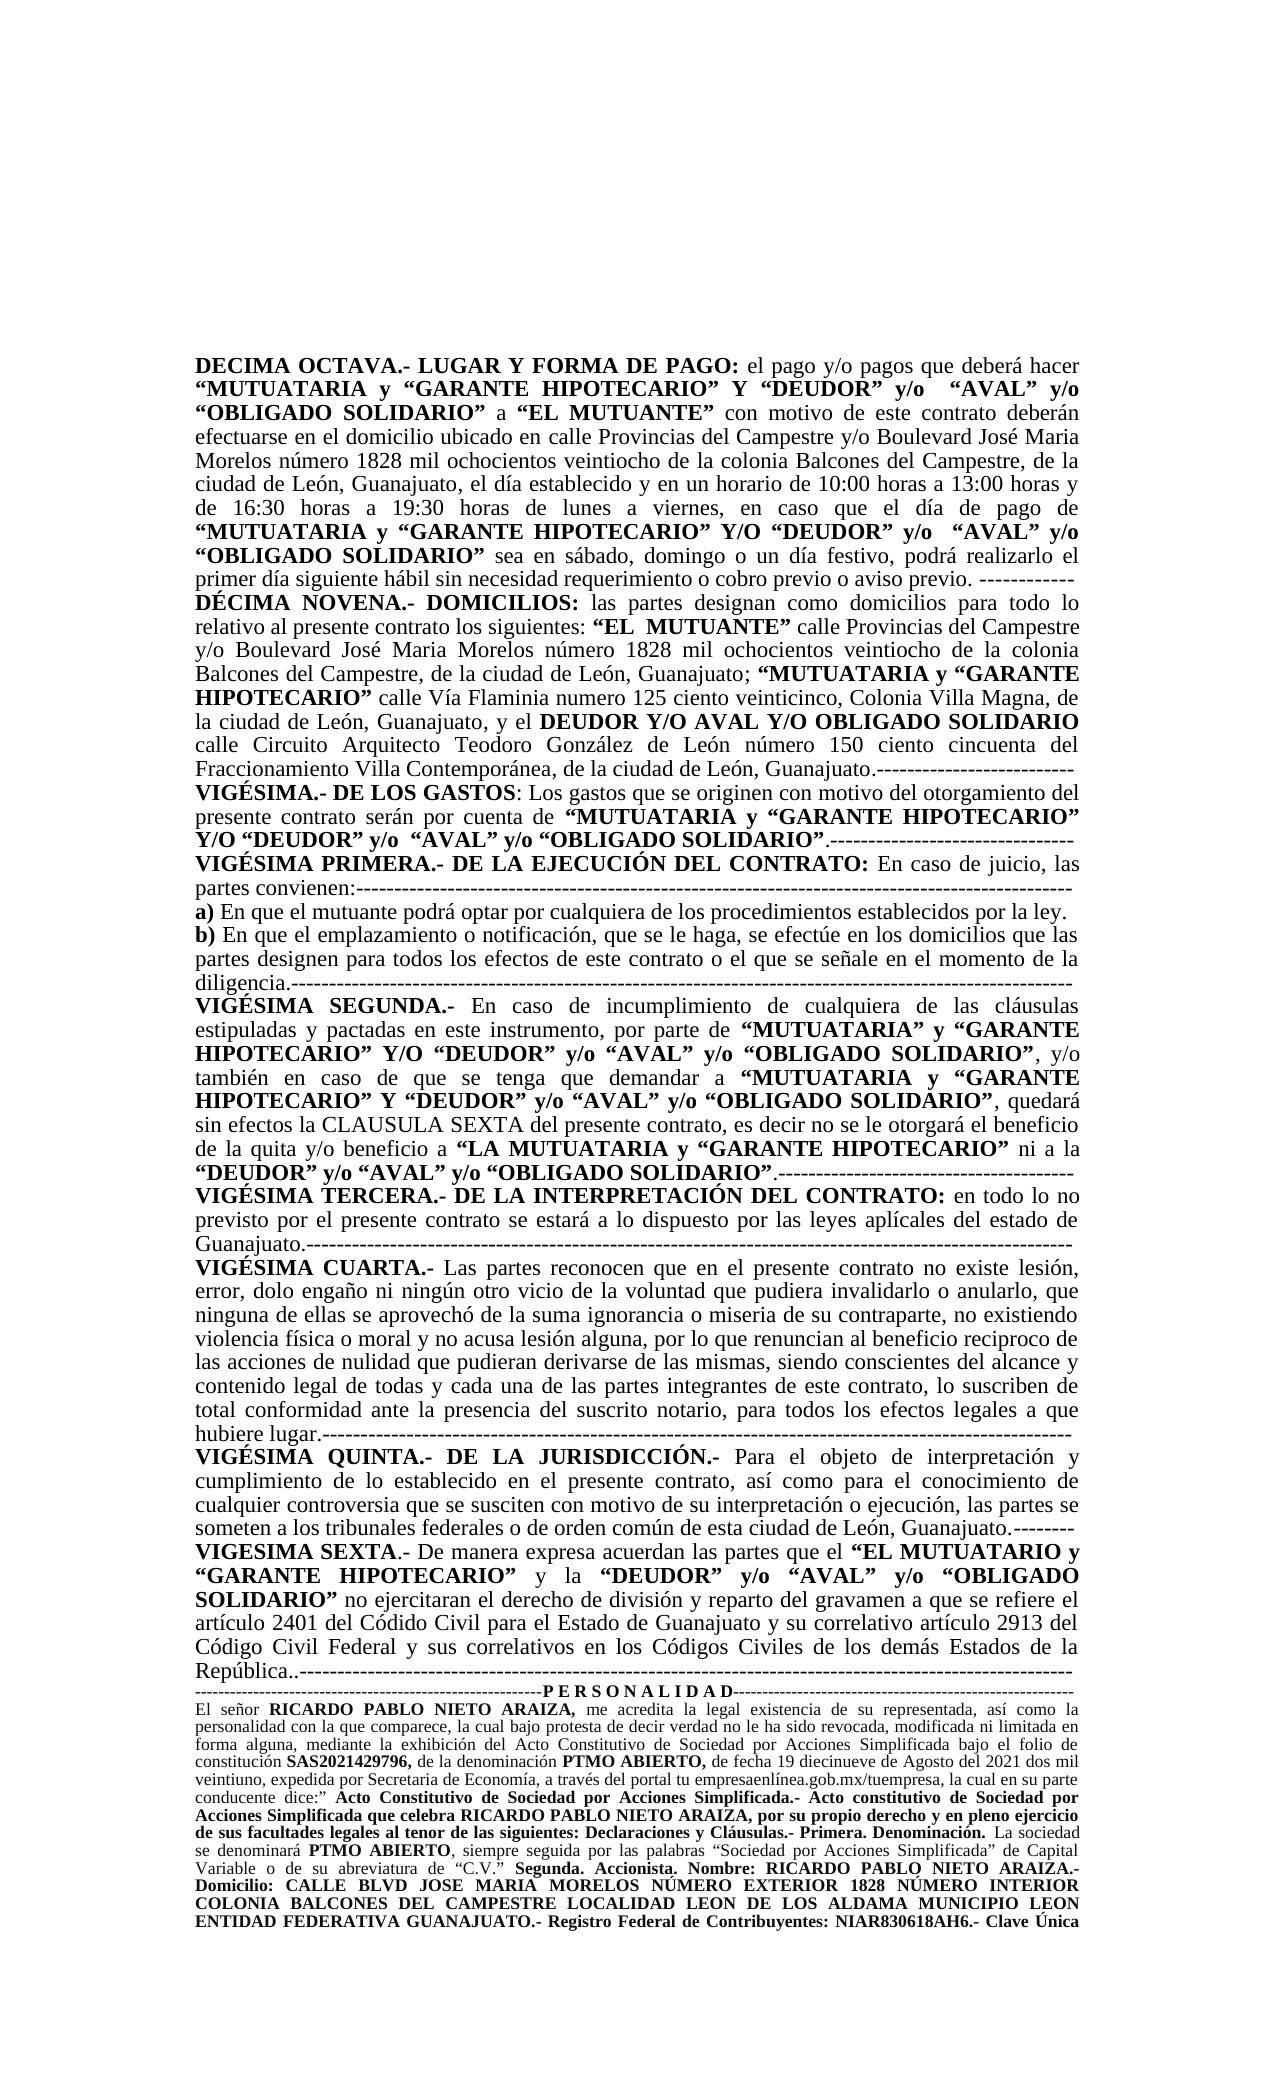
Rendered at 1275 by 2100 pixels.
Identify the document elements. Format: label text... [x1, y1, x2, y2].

text VIGÉSIMA CUARTA.- Las partes reconocen que en el presente contrato no existe lesión, error, dolo engaño ni ningún otro vicio de la voluntad que pudiera invalidarlo o anularlo, que ninguna de ellas se aprovechó de la suma ignorancia o miseria de su contraparte, no existiendo violencia física o moral y no acusa lesión alguna, por lo que renuncian al beneficio reciproco de las acciones de nulidad que pudieran derivarse de las mismas, siendo conscientes del alcance y contenido legal de todas y cada una de las partes integrantes de este contrato, lo suscriben de total conformidad ante la presencia del suscrito notario, para todos los efectos legales a que hubiere lugar. [195, 1256, 1080, 1446]
text VIGÉSIMA SEGUNDA.- En caso de incumplimiento de cualquiera de las cláusulas estipuladas y pactadas en este instrumento, por parte de “MUTUATARIA” y “GARANTE HIPOTECARIO” Y/O “DEUDOR” y/o “AVAL” y/o “OBLIGADO SOLIDARIO”, y/o también en caso de que se tenga que demandar a “MUTUATARIA y “GARANTE HIPOTECARIO” Y “DEUDOR” y/o “AVAL” y/o “OBLIGADO SOLIDARIO”, quedará sin efectos la CLAUSULA SEXTA del presente contrato, es decir no se le otorgará el beneficio de la quita y/o beneficio a “LA MUTUATARIA y “GARANTE HIPOTECARIO” ni a la “DEUDOR” y/o “AVAL” y/o “OBLIGADO SOLIDARIO”. [195, 995, 1080, 1185]
text VIGÉSIMA TERCERA.- DE LA INTERPRETACIÓN DEL CONTRATO: en todo lo no previsto por el presente contrato se estará a lo dispuesto por las leyes aplícales del estado de Guanajuato. [195, 1185, 1080, 1256]
text P E R S O N A L I D A D [195, 1683, 1080, 1701]
text VIGÉSIMA PRIMERA.- DE LA EJECUCIÓN DEL CONTRATO: En caso de juicio, las partes convienen: [195, 853, 1080, 900]
text DECIMA OCTAVA.- LUGAR Y FORMA DE PAGO: el pago y/o pagos que deberá hacer “MUTUATARIA y “GARANTE HIPOTECARIO” Y “DEUDOR” y/o “AVAL” y/o “OBLIGADO SOLIDARIO” a “EL MUTUANTE” con motivo de este contrato deberán efectuarse en el domicilio ubicado en calle Provincias del Campestre y/o Boulevard José Maria Morelos número 1828 mil ochocientos veintiocho de la colonia Balcones del Campestre, de la ciudad de León, Guanajuato, el día establecido y en un horario de 10:00 horas a 13:00 horas y de 16:30 horas a 19:30 horas de lunes a viernes, en caso que el día de pago de “MUTUATARIA y “GARANTE HIPOTECARIO” Y/O “DEUDOR” y/o “AVAL” y/o “OBLIGADO SOLIDARIO” sea en sábado, domingo o un día festivo, podrá realizarlo el primer día siguiente hábil sin necesidad requerimiento o cobro previo o aviso previo. [195, 354, 1080, 592]
text VIGESIMA SEXTA.- De manera expresa acuerdan las partes que el “EL MUTUATARIO y “GARANTE HIPOTECARIO” y la “DEUDOR” y/o “AVAL” y/o “OBLIGADO SOLIDARIO” no ejercitaran el derecho de división y reparto del gravamen a que se refiere el artículo 2401 del Códido Civil para el Estado de Guanajuato y su correlativo artículo 2913 del Código Civil Federal y sus correlativos en los Códigos Civiles de los demás Estados de la República.. [195, 1541, 1080, 1683]
text DÉCIMA NOVENA.- DOMICILIOS: las partes designan como domicilios para todo lo relativo al presente contrato los siguientes: “EL MUTUANTE” calle Provincias del Campestre y/o Boulevard José Maria Morelos número 1828 mil ochocientos veintiocho de la colonia Balcones del Campestre, de la ciudad de León, Guanajuato; “MUTUATARIA y “GARANTE HIPOTECARIO” calle Vía Flaminia numero 125 ciento veinticinco, Colonia Villa Magna, de la ciudad de León, Guanajuato, y el DEUDOR Y/O AVAL Y/O OBLIGADO SOLIDARIO calle Circuito Arquitecto Teodoro González de León número 150 ciento cincuenta del Fraccionamiento Villa Contemporánea, de la ciudad de León, Guanajuato. [195, 592, 1080, 782]
text b) En que el emplazamiento o notificación, que se le haga, se efectúe en los domicilios que las partes designen para todos los efectos de este contrato o el que se señale en el momento de la diligencia. [195, 924, 1080, 995]
text a) En que el mutuante podrá optar por cualquiera de los procedimientos establecidos por la ley. [195, 900, 1080, 924]
text VIGÉSIMA QUINTA.- DE LA JURISDICCIÓN.- Para el objeto de interpretación y cumplimiento de lo establecido en el presente contrato, así como para el conocimiento de cualquier controversia que se susciten con motivo de su interpretación o ejecución, las partes se someten a los tribunales federales o de orden común de esta ciudad de León, Guanajuato. [195, 1446, 1080, 1541]
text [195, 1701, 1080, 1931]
text VIGÉSIMA.- DE LOS GASTOS: Los gastos que se originen con motivo del otorgamiento del presente contrato serán por cuenta de “MUTUATARIA y “GARANTE HIPOTECARIO” Y/O “DEUDOR” y/o “AVAL” y/o “OBLIGADO SOLIDARIO”. [195, 782, 1080, 853]
